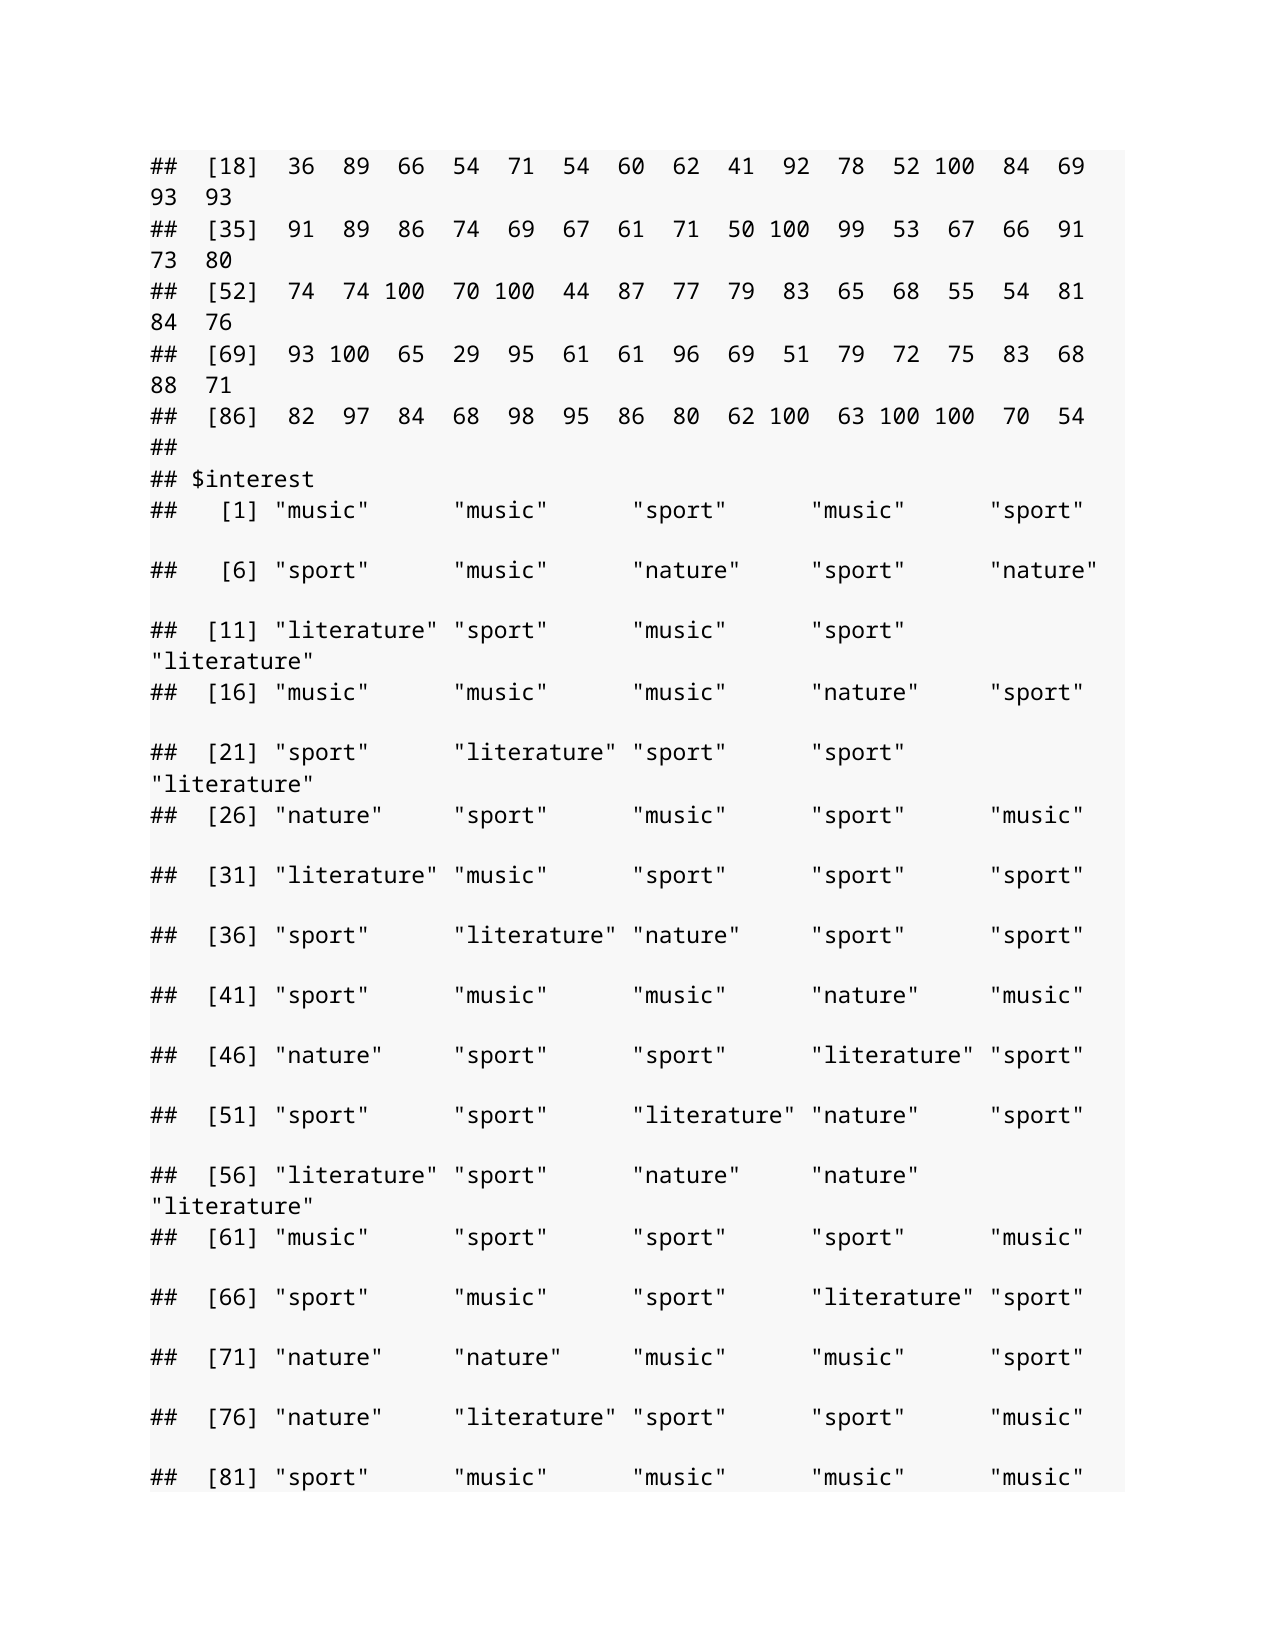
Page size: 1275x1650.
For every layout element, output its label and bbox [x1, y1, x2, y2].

text [150, 150, 1125, 1492]
